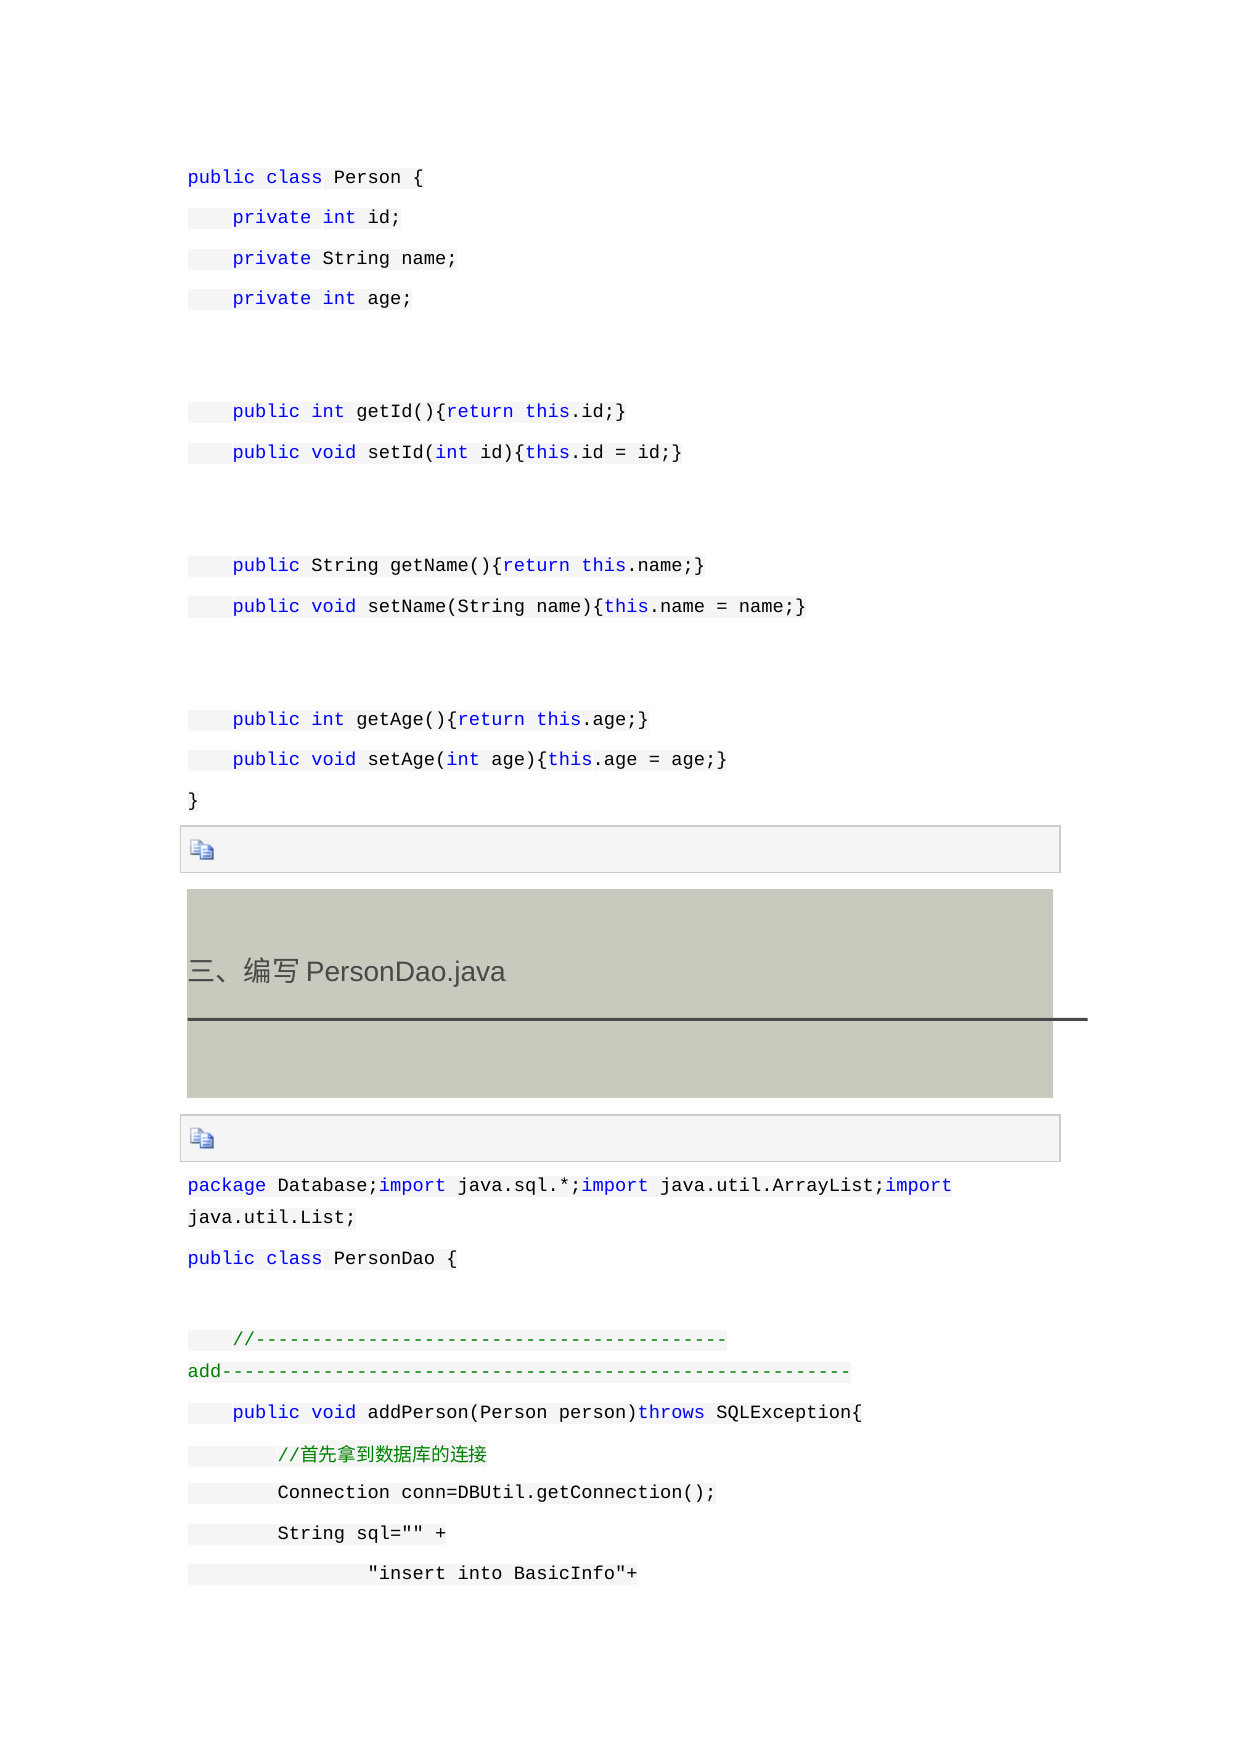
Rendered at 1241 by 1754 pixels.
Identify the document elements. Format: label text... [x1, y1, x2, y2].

text 三、编写PersonDao.java [187, 937, 1053, 1002]
text public class Person { [187, 162, 1053, 194]
text public class PersonDao { [187, 1243, 1053, 1276]
text public void setId(int id){this.id = id;} [187, 437, 1053, 469]
picture [187, 1121, 219, 1154]
text Connection conn=DBUtil.getConnection(); [187, 1478, 1053, 1510]
text public void setName(String name){this.name = name;} [187, 591, 1053, 623]
text private String name; [187, 243, 1053, 275]
text //首先拿到数据库的连接 [187, 1437, 1053, 1470]
text public String getName(){return this.name;} [187, 550, 1053, 583]
text private int age; [187, 283, 1053, 316]
text "insert into BasicInfo"+ [187, 1558, 1053, 1591]
picture [187, 833, 219, 865]
text //------------------------------------------add-------------------------------------------------------- [187, 1324, 1053, 1389]
text public void setAge(int age){this.age = age;} [187, 744, 1053, 777]
text package Database;import java.sql.*;import java.util.ArrayList;import java.util.List; [187, 1170, 1053, 1235]
text public int getId(){return this.id;} [187, 397, 1053, 429]
text } [187, 785, 1053, 817]
text public int getAge(){return this.age;} [187, 704, 1053, 737]
text private int id; [187, 202, 1053, 235]
text String sql="" + [187, 1518, 1053, 1551]
text public void addPerson(Person person)throws SQLException{ [187, 1397, 1053, 1429]
